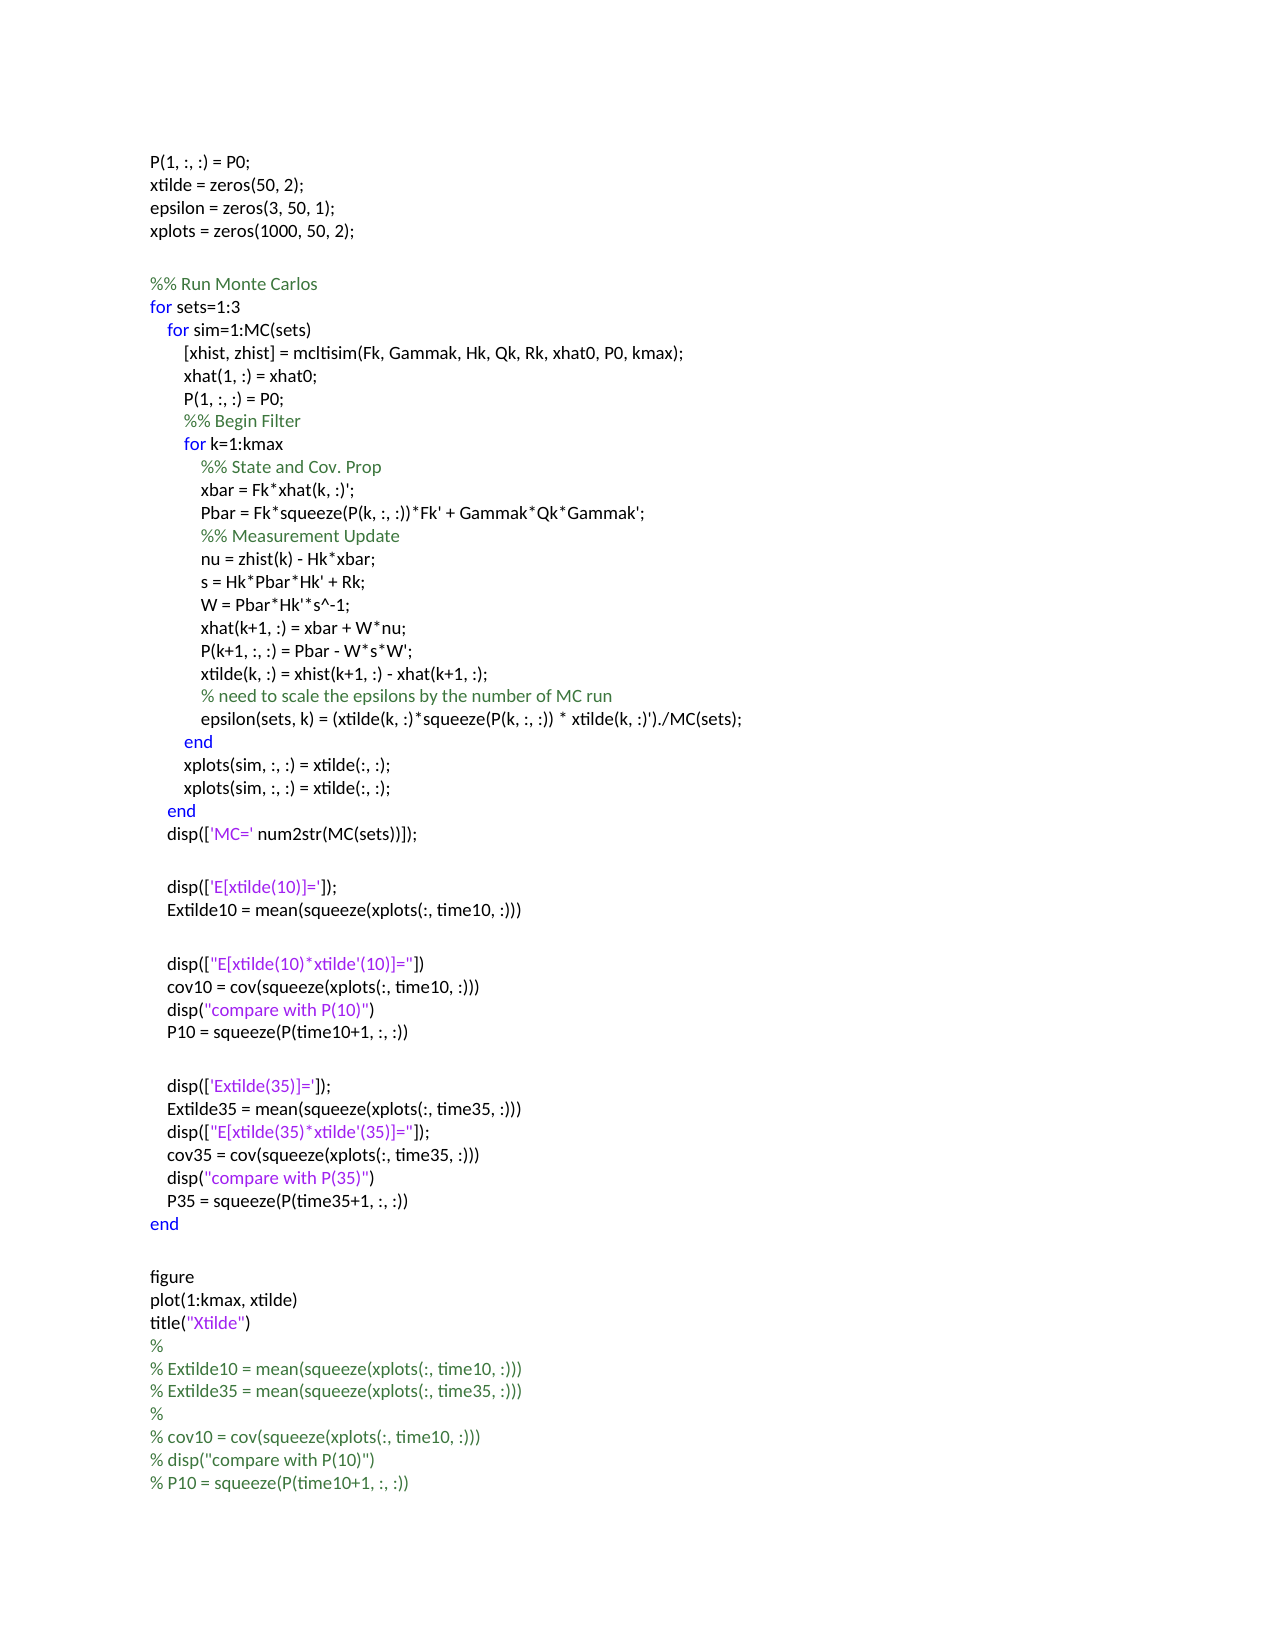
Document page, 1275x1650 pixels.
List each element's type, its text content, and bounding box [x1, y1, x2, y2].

text title("Xtilde") [150, 1311, 1125, 1334]
text xtilde(k, :) = xhist(k+1, :) - xhat(k+1, :); [150, 662, 1125, 685]
text for sets=1:3 [150, 295, 1125, 318]
text s = Hk*Pbar*Hk' + Rk; [150, 570, 1125, 593]
text % P10 = squeeze(P(time10+1, :, :)) [150, 1471, 1125, 1494]
text disp("compare with P(35)") [150, 1166, 1125, 1189]
text xplots(sim, :, :) = xtilde(:, :); [150, 776, 1125, 799]
text % disp("compare with P(10)") [150, 1448, 1125, 1471]
text P(k+1, :, :) = Pbar - W*s*W'; [150, 639, 1125, 662]
text for sim=1:MC(sets) [150, 318, 1125, 341]
text cov10 = cov(squeeze(xplots(:, time10, :))) [150, 975, 1125, 998]
text Pbar = Fk*squeeze(P(k, :, :))*Fk' + Gammak*Qk*Gammak'; [150, 501, 1125, 524]
text Extilde10 = mean(squeeze(xplots(:, time10, :))) [150, 898, 1125, 921]
text nu = zhist(k) - Hk*xbar; [150, 547, 1125, 570]
text end [150, 1212, 1125, 1234]
text xplots = zeros(1000, 50, 2); [150, 219, 1125, 242]
text % [150, 1403, 1125, 1426]
text % need to scale the epsilons by the number of MC run [150, 685, 1125, 708]
text %% State and Cov. Prop [150, 456, 1125, 478]
text P10 = squeeze(P(time10+1, :, :)) [150, 1021, 1125, 1044]
text P(1, :, :) = P0; [150, 387, 1125, 410]
text disp(['E[xtilde(10)]=']); [150, 876, 1125, 898]
text xtilde = zeros(50, 2); [150, 173, 1125, 196]
text cov35 = cov(squeeze(xplots(:, time35, :))) [150, 1143, 1125, 1166]
text disp("compare with P(10)") [150, 998, 1125, 1021]
text % [150, 1334, 1125, 1357]
text % Extilde35 = mean(squeeze(xplots(:, time35, :))) [150, 1380, 1125, 1403]
text % cov10 = cov(squeeze(xplots(:, time10, :))) [150, 1426, 1125, 1448]
text figure [150, 1265, 1125, 1288]
text xhat(1, :) = xhat0; [150, 364, 1125, 387]
text xhat(k+1, :) = xbar + W*nu; [150, 616, 1125, 639]
text % Extilde10 = mean(squeeze(xplots(:, time10, :))) [150, 1357, 1125, 1380]
text W = Pbar*Hk'*s^-1; [150, 593, 1125, 616]
text for k=1:kmax [150, 433, 1125, 456]
text P(1, :, :) = P0; [150, 150, 1125, 173]
text %% Run Monte Carlos [150, 272, 1125, 295]
text xplots(sim, :, :) = xtilde(:, :); [150, 753, 1125, 776]
text epsilon(sets, k) = (xtilde(k, :)*squeeze(P(k, :, :)) * xtilde(k, :)')./MC(sets); [150, 708, 1125, 731]
text epsilon = zeros(3, 50, 1); [150, 196, 1125, 219]
text disp(["E[xtilde(35)*xtilde'(35)]="]); [150, 1120, 1125, 1143]
text end [150, 731, 1125, 753]
text plot(1:kmax, xtilde) [150, 1288, 1125, 1311]
text P35 = squeeze(P(time35+1, :, :)) [150, 1189, 1125, 1212]
text Extilde35 = mean(squeeze(xplots(:, time35, :))) [150, 1097, 1125, 1120]
text disp(['Extilde(35)]=']); [150, 1074, 1125, 1097]
text disp(["E[xtilde(10)*xtilde'(10)]="]) [150, 952, 1125, 975]
text end [150, 799, 1125, 822]
text xbar = Fk*xhat(k, :)'; [150, 478, 1125, 501]
text %% Begin Filter [150, 410, 1125, 433]
text disp(['MC=' num2str(MC(sets))]); [150, 822, 1125, 845]
text [xhist, zhist] = mcltisim(Fk, Gammak, Hk, Qk, Rk, xhat0, P0, kmax); [150, 341, 1125, 364]
text %% Measurement Update [150, 524, 1125, 547]
